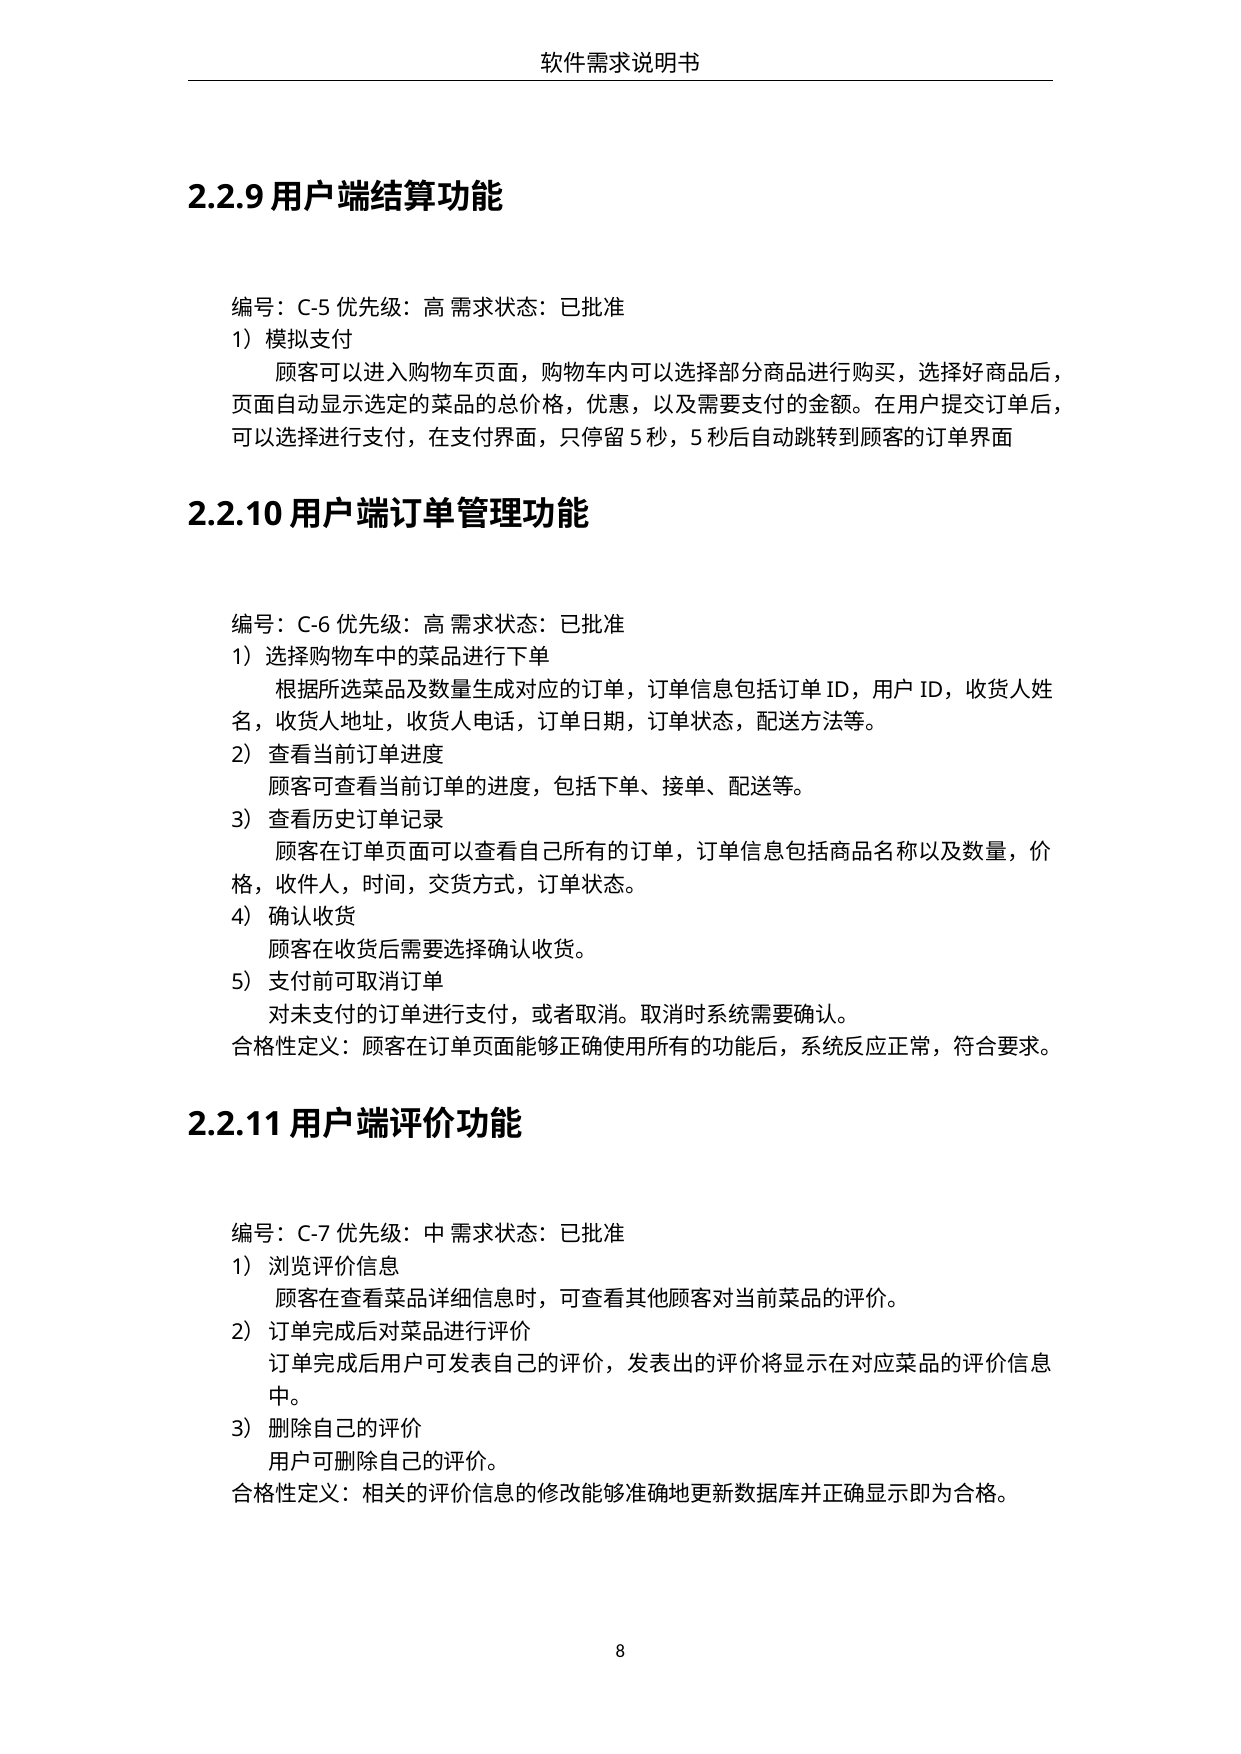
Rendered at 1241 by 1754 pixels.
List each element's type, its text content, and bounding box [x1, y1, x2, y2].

list 浏览评价信息 [231, 1248, 1053, 1281]
text 1）选择购物车中的菜品进行下单 [187, 639, 1053, 671]
list 对未支付的订单进行支付，或者取消。取消时系统需要确认。 [269, 996, 1053, 1029]
text 合格性定义：相关的评价信息的修改能够准确地更新数据库并正确显示即为合格。 [187, 1476, 1053, 1508]
subtitle 2.2.10用户端订单管理功能 [187, 479, 1053, 544]
list 查看当前订单进度 [231, 736, 1053, 769]
text 顾客在查看菜品详细信息时，可查看其他顾客对当前菜品的评价。 [187, 1281, 1053, 1313]
list 顾客在收货后需要选择确认收货。 [269, 931, 1053, 964]
text 编号：C-5 优先级：高 需求状态：已批准 [187, 289, 1053, 322]
subtitle 2.2.11用户端评价功能 [187, 1088, 1053, 1153]
list 订单完成后对菜品进行评价 [231, 1313, 1053, 1346]
text 顾客在订单页面可以查看自己所有的订单，订单信息包括商品名称以及数量，价格，收件人，时间，交货方式，订单状态。 [231, 834, 1053, 899]
list 根据所选菜品及数量生成对应的订单，订单信息包括订单ID，用户ID，收货人姓名，收货人地址，收货人电话，订单日期，订单状态，配送方法等。 [231, 671, 1053, 736]
list 用户可删除自己的评价。 [269, 1443, 1053, 1476]
text 合格性定义：顾客在订单页面能够正确使用所有的功能后，系统反应正常，符合要求。 [187, 1029, 1053, 1061]
list 订单完成后用户可发表自己的评价，发表出的评价将显示在对应菜品的评价信息中。 [269, 1346, 1053, 1411]
text 1）模拟支付 [187, 322, 1053, 354]
list 删除自己的评价 [231, 1411, 1053, 1443]
list 顾客可查看当前订单的进度，包括下单、接单、配送等。 [269, 769, 1053, 801]
text 顾客可以进入购物车页面，购物车内可以选择部分商品进行购买，选择好商品后，页面自动显示选定的菜品的总价格，优惠，以及需要支付的金额。在用户提交订单后，可以选择进行支付，在支付界面，只停留5秒，5秒后自动跳转到顾客的订单界面 [231, 354, 1053, 452]
subtitle 2.2.9用户端结算功能 [187, 162, 1053, 227]
list 支付前可取消订单 [231, 964, 1053, 996]
list 查看历史订单记录 [231, 801, 1053, 834]
list 确认收货 [231, 899, 1053, 931]
text 编号：C-7 优先级：中 需求状态：已批准 [187, 1216, 1053, 1248]
text 编号：C-6 优先级：高 需求状态：已批准 [187, 606, 1053, 639]
